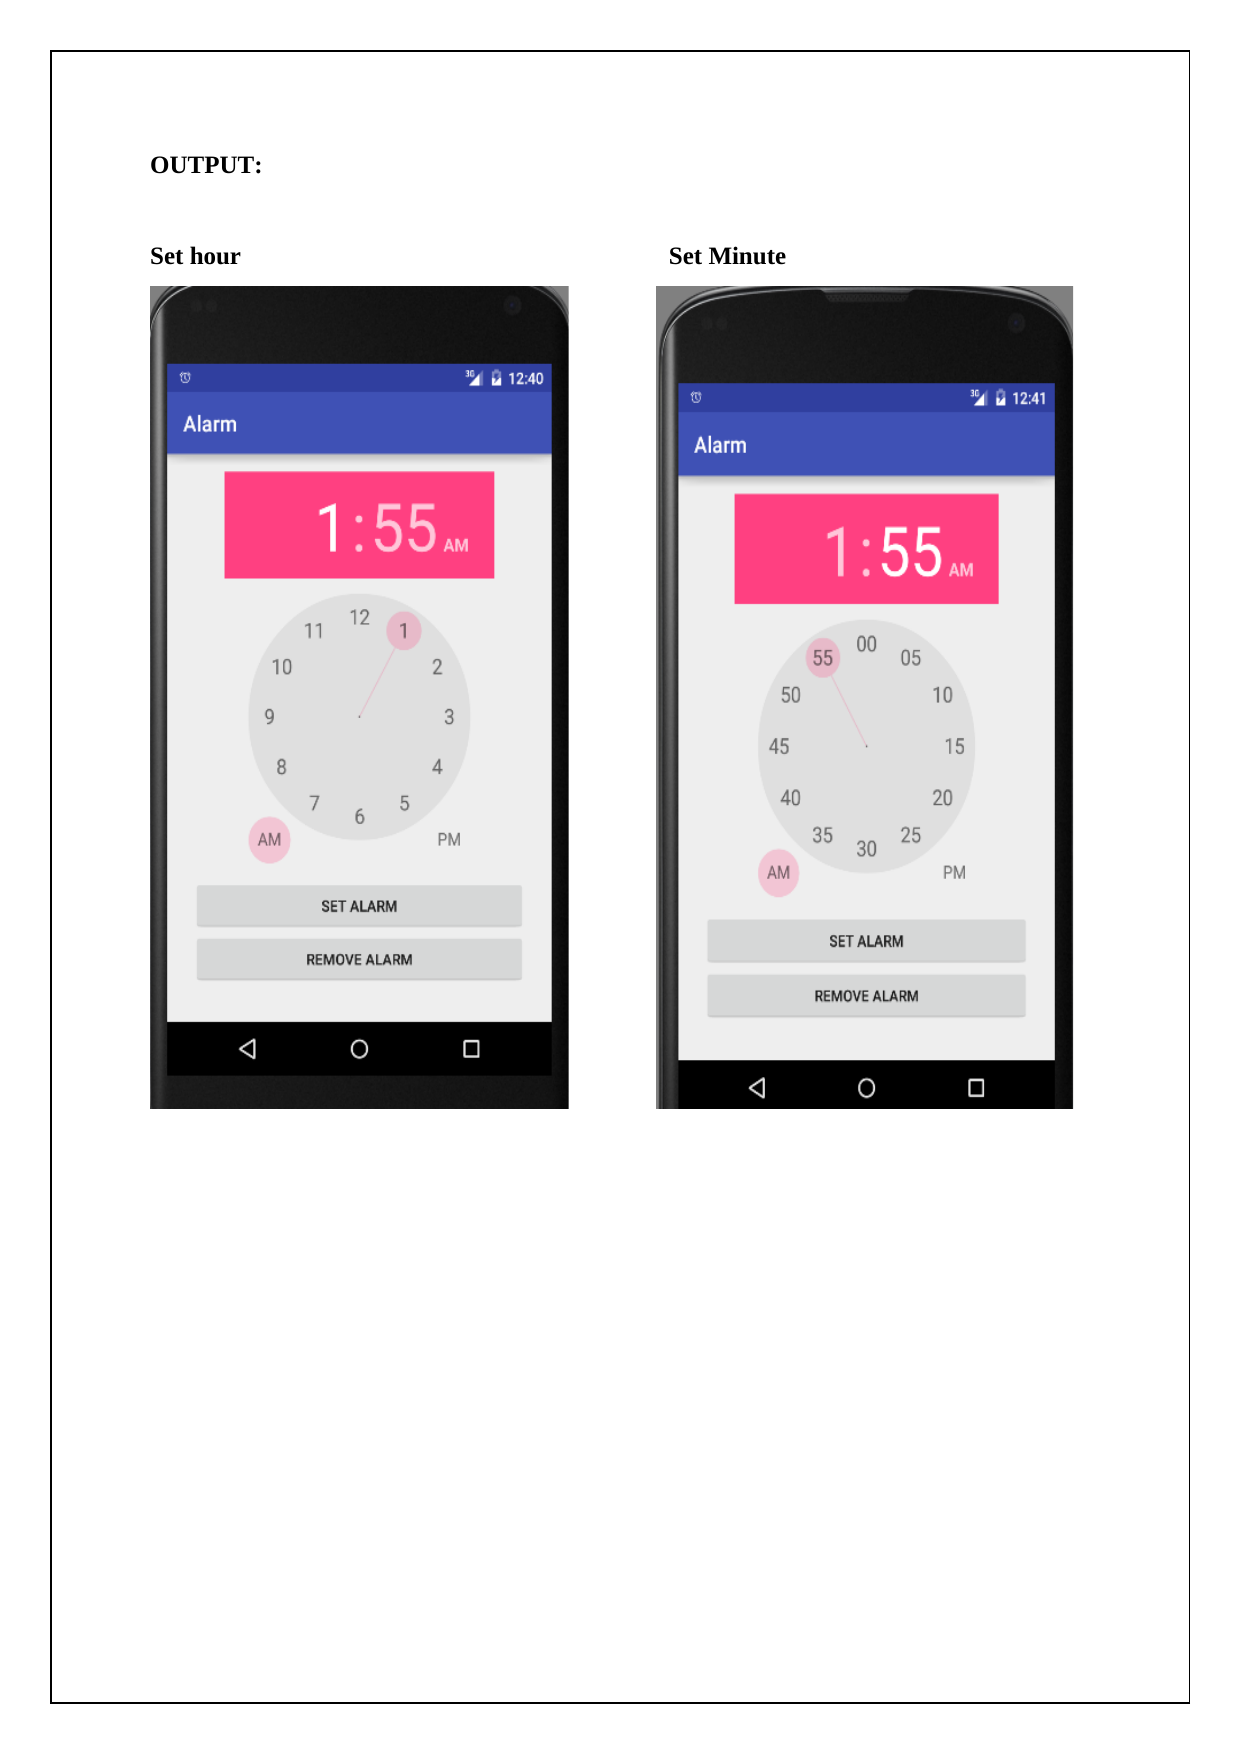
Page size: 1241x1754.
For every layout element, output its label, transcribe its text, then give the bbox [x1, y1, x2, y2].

picture [150, 286, 569, 1109]
picture [656, 286, 1074, 1109]
text Set hour Set Minute [150, 241, 1090, 269]
text OUTPUT: [150, 150, 1090, 179]
